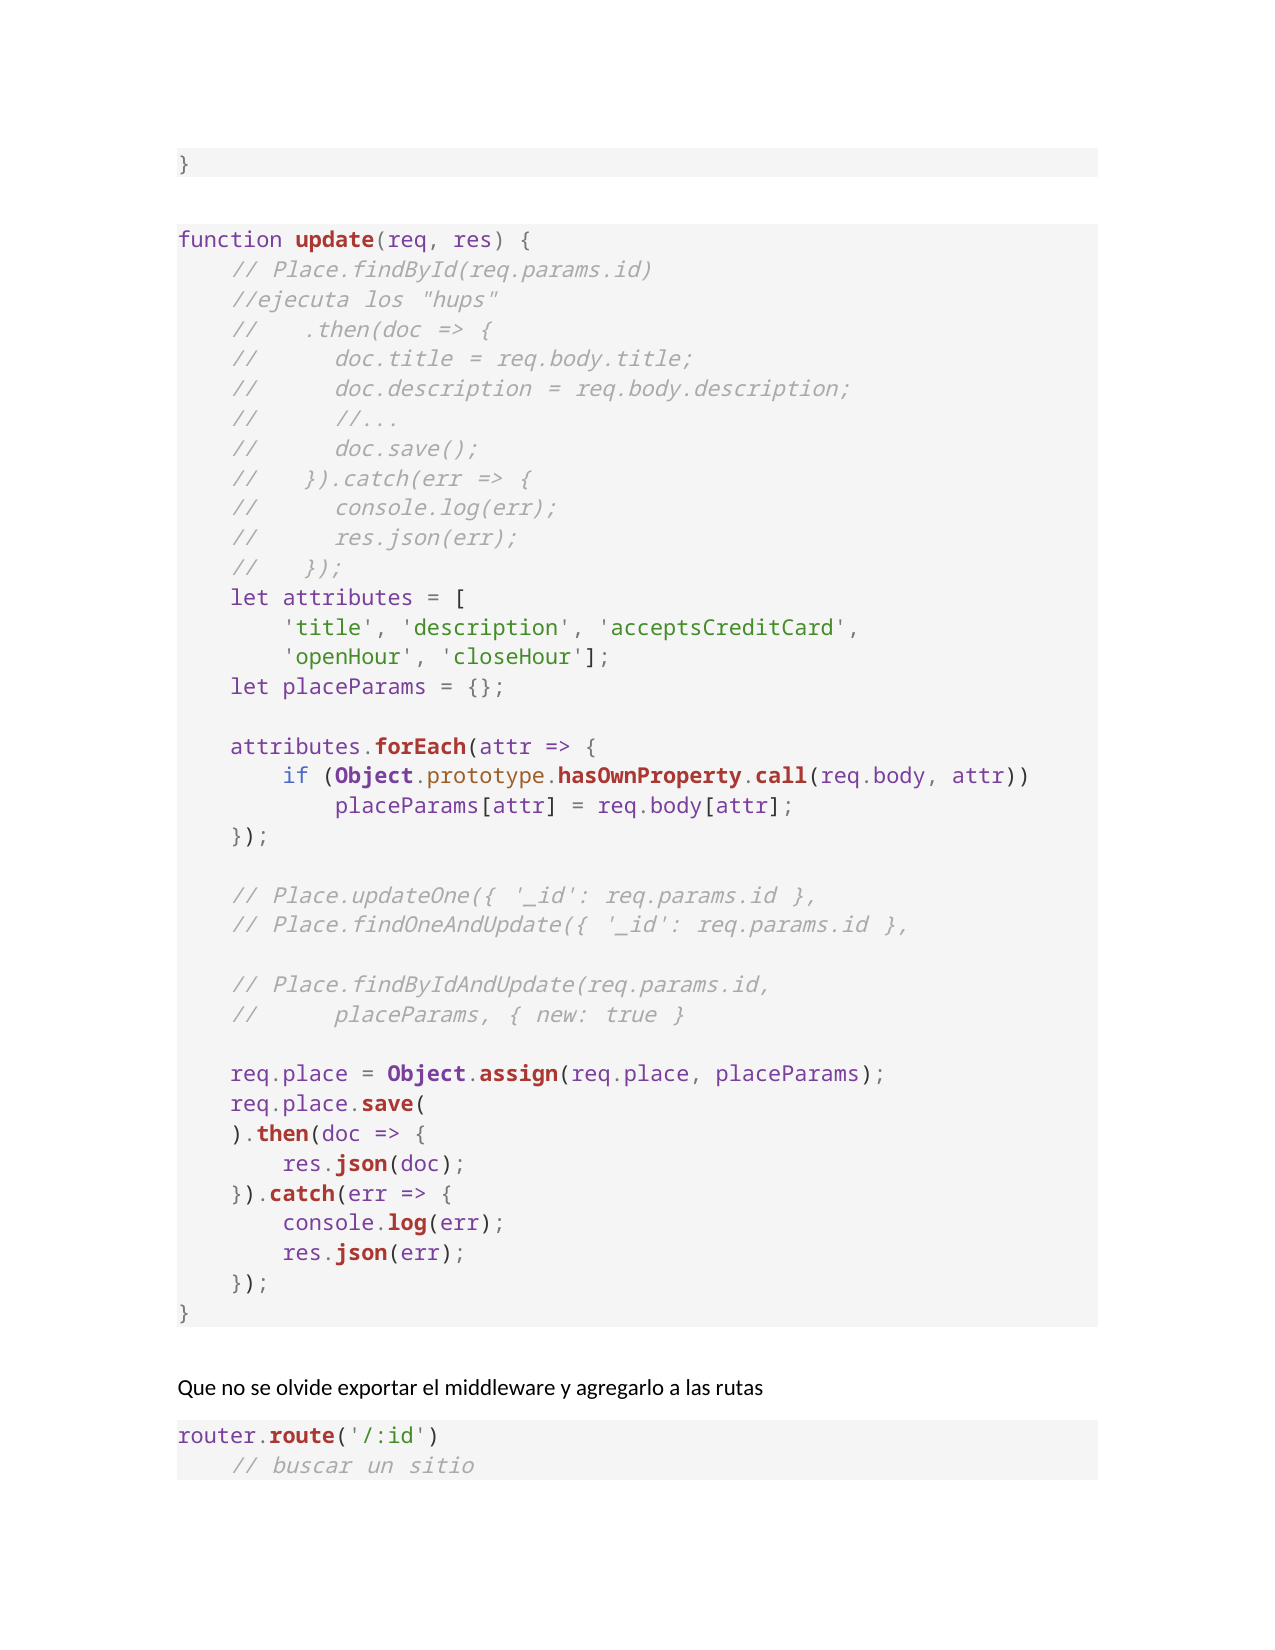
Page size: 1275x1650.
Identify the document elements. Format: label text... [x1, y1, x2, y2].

text // .then(doc => { [177, 314, 1098, 343]
text Que no se olvide exportar el middleware y agregarlo a las rutas [177, 1373, 1098, 1401]
text //ejecuta los "hups" [177, 284, 1098, 314]
text // doc.description = req.body.description; [177, 373, 1098, 403]
text res.json(doc); [177, 1148, 1098, 1178]
text // Place.updateOne({ '_id': req.params.id }, [177, 880, 1098, 909]
text res.json(err); [177, 1237, 1098, 1267]
text // console.log(err); [177, 492, 1098, 522]
text }).catch(err => { [177, 1178, 1098, 1207]
text let placeParams = {}; [177, 671, 1098, 701]
text if (Object.prototype.hasOwnProperty.call(req.body, attr)) [177, 761, 1098, 790]
text function update(req, res) { [177, 224, 1098, 254]
text } [177, 148, 1098, 177]
text // buscar un sitio [177, 1450, 1098, 1480]
text // res.json(err); [177, 522, 1098, 552]
text // }).catch(err => { [177, 463, 1098, 492]
text // placeParams, { new: true } [177, 999, 1098, 1029]
text let attributes = [ [177, 582, 1098, 612]
text // Place.findOneAndUpdate({ '_id': req.params.id }, [177, 909, 1098, 939]
text // doc.save(); [177, 433, 1098, 463]
text }); [177, 820, 1098, 850]
text router.route('/:id') [177, 1420, 1098, 1450]
text }); [177, 1267, 1098, 1297]
text placeParams[attr] = req.body[attr]; [177, 790, 1098, 820]
text console.log(err); [177, 1207, 1098, 1237]
text 'openHour', 'closeHour']; [177, 641, 1098, 671]
text // Place.findByIdAndUpdate(req.params.id, [177, 969, 1098, 999]
text 'title', 'description', 'acceptsCreditCard', [177, 612, 1098, 641]
text } [177, 1297, 1098, 1327]
text // Place.findById(req.params.id) [177, 254, 1098, 284]
text // doc.title = req.body.title; [177, 343, 1098, 373]
text attributes.forEach(attr => { [177, 731, 1098, 761]
text // }); [177, 552, 1098, 582]
text // //... [177, 403, 1098, 433]
text req.place.save( [177, 1088, 1098, 1118]
text ).then(doc => { [177, 1118, 1098, 1148]
text req.place = Object.assign(req.place, placeParams); [177, 1058, 1098, 1088]
